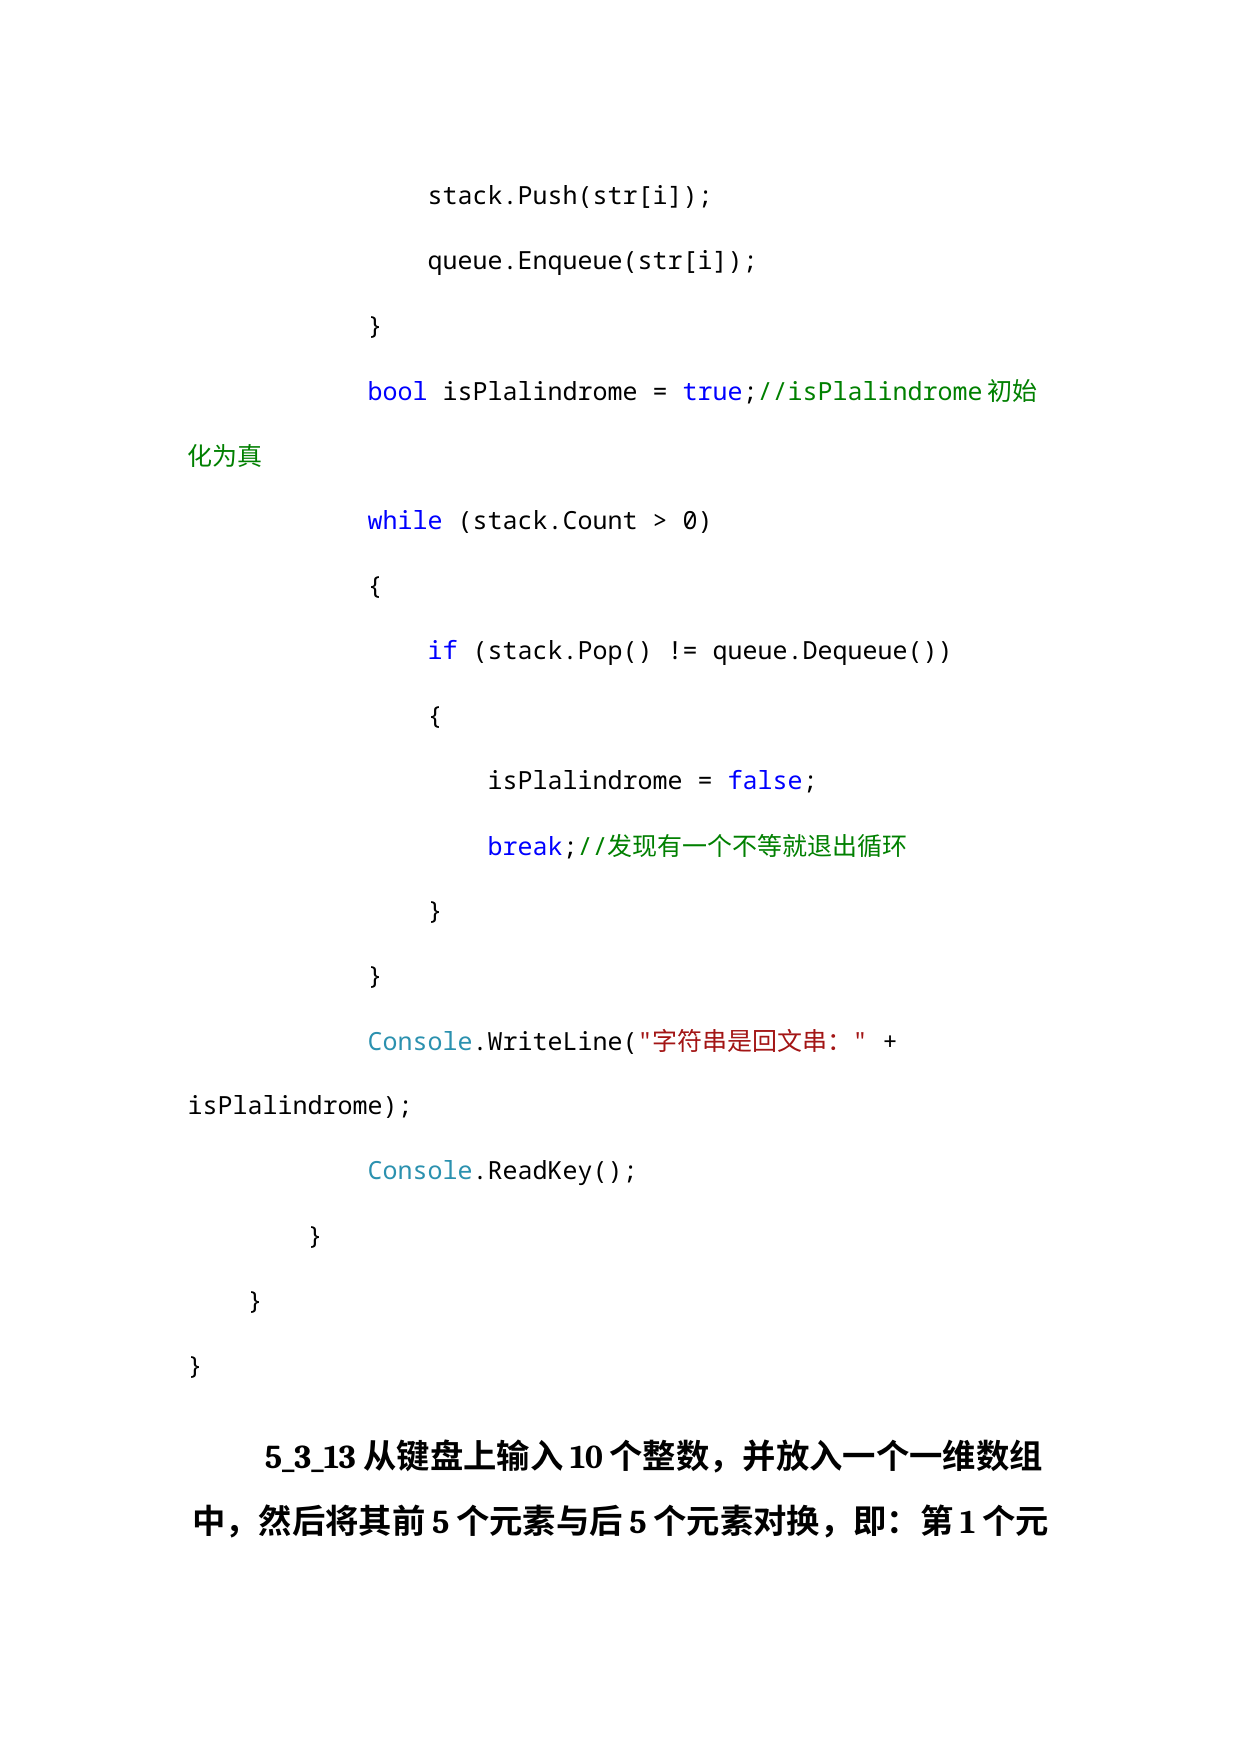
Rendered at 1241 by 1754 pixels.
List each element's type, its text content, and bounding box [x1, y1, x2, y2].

text } [187, 1332, 1053, 1397]
text queue.Enqueue(str[i]); [187, 227, 1053, 292]
text break;//发现有一个不等就退出循环 [187, 812, 1053, 877]
text Console.ReadKey(); [187, 1137, 1053, 1202]
text } [187, 942, 1053, 1007]
text } [187, 877, 1053, 942]
text { [187, 682, 1053, 747]
text while (stack.Count > 0) [187, 487, 1053, 552]
text } [187, 292, 1053, 357]
text { [187, 552, 1053, 617]
text } [187, 1202, 1053, 1267]
text isPlalindrome = false; [187, 747, 1053, 812]
text stack.Push(str[i]); [187, 162, 1053, 227]
text } [187, 1267, 1053, 1332]
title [187, 1422, 1053, 1552]
text if (stack.Pop() != queue.Dequeue()) [187, 617, 1053, 682]
text bool isPlalindrome = true;//isPlalindrome初始化为真 [187, 357, 1053, 487]
text Console.WriteLine("字符串是回文串：" + isPlalindrome); [187, 1007, 1053, 1137]
